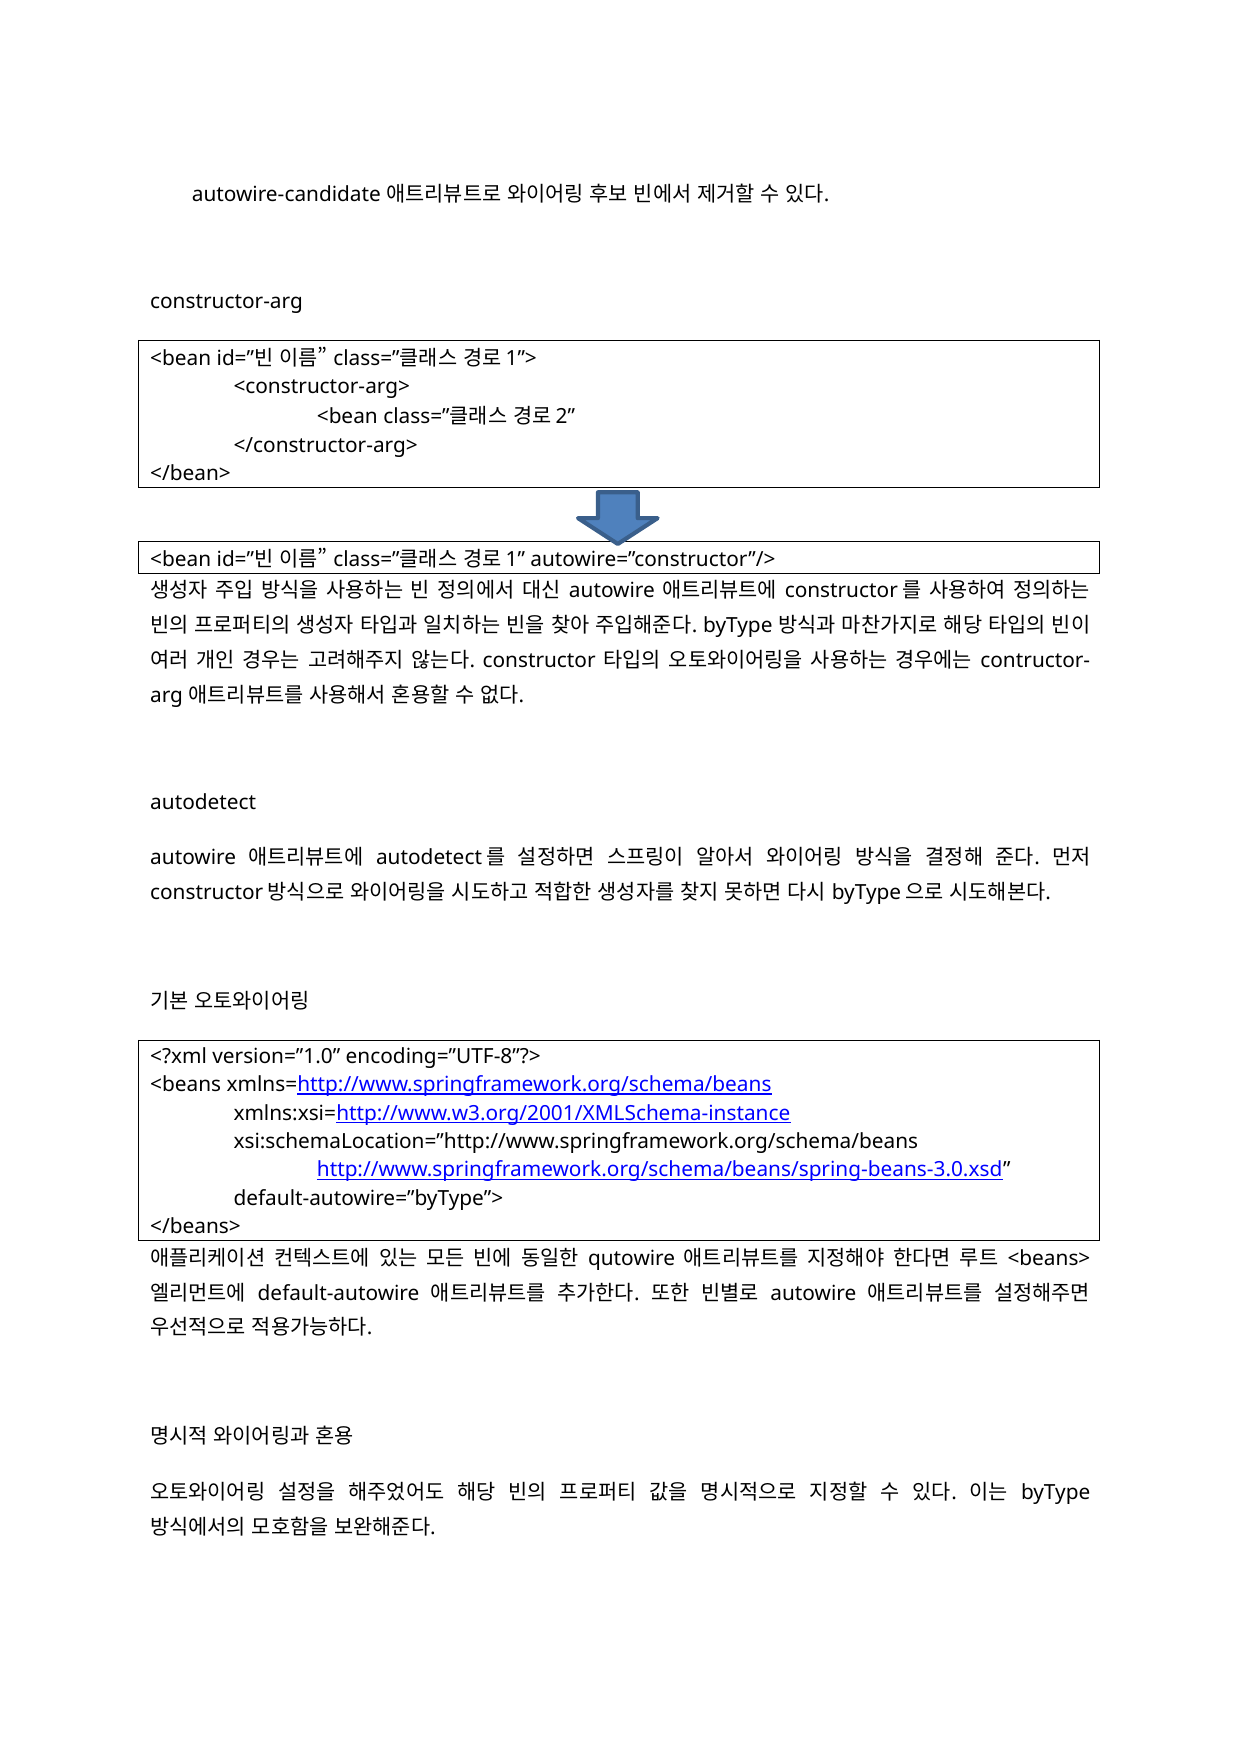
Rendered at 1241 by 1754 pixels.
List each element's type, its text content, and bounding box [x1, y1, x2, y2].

text 오토와이어링 설정을 해주었어도 해당 빈의 프로퍼티 값을 명시적으로 지정할 수 있다. 이는 byType 방식에서의 모호함을 보완해준다. [150, 1475, 1090, 1540]
text constructor-arg [150, 286, 1090, 315]
text autowire 애트리뷰트에 autodetect를 설정하면 스프링이 알아서 와이어링 방식을 결정해 준다. 먼저 constructor방식으로 와이어링을 시도하고 적합한 생성자를 찾지 못하면 다시 byType으로 시도해본다. [150, 840, 1090, 906]
table_header <?xml version=”1.0” encoding=”UTF-8”?> <beans xmlns=http://www.springframework.org/schema/beans xmlns:xsi=http://www.w3.org/2001/XMLSchema-instance xsi:schemaLocation=”http://www.springframework.org/schema/beans http://www.springframework.org/schema/beans/spring-beans-3.0.xsd” default-autowire=”byType”> </beans> [139, 1041, 1099, 1240]
text 애플리케이션 컨텍스트에 있는 모든 빈에 동일한 qutowire 애트리뷰트를 지정해야 한다면 루트 <beans> 엘리먼트에 default-autowire 애트리뷰트를 추가한다. 또한 빈별로 autowire 애트리뷰트를 설정해주면 우선적으로 적용가능하다. [150, 1241, 1090, 1341]
table_header <bean id=”빈 이름” class=”클래스 경로1”> <constructor-arg> <bean class=”클래스 경로2” </constructor-arg> </bean> [139, 341, 1099, 487]
text 명시적 와이어링과 혼용 [150, 1419, 1090, 1450]
text 기본 오토와이어링 [150, 984, 1090, 1014]
text autowire-candidate 애트리뷰트로 와이어링 후보 빈에서 제거할 수 있다. [192, 177, 1090, 207]
table_header <bean id=”빈 이름” class=”클래스 경로1” autowire=”constructor”/> [139, 542, 1099, 572]
text autodetect [150, 787, 1090, 815]
text 생성자 주입 방식을 사용하는 빈 정의에서 대신 autowire 애트리뷰트에 constructor를 사용하여 정의하는 빈의 프로퍼티의 생성자 타입과 일치하는 빈을 찾아 주입해준다. byType 방식과 마찬가지로 해당 타입의 빈이 여러 개인 경우는 고려해주지 않는다. constructor 타입의 오토와이어링을 사용하는 경우에는 contructor-arg 애트리뷰트를 사용해서 혼용할 수 없다. [150, 574, 1090, 708]
